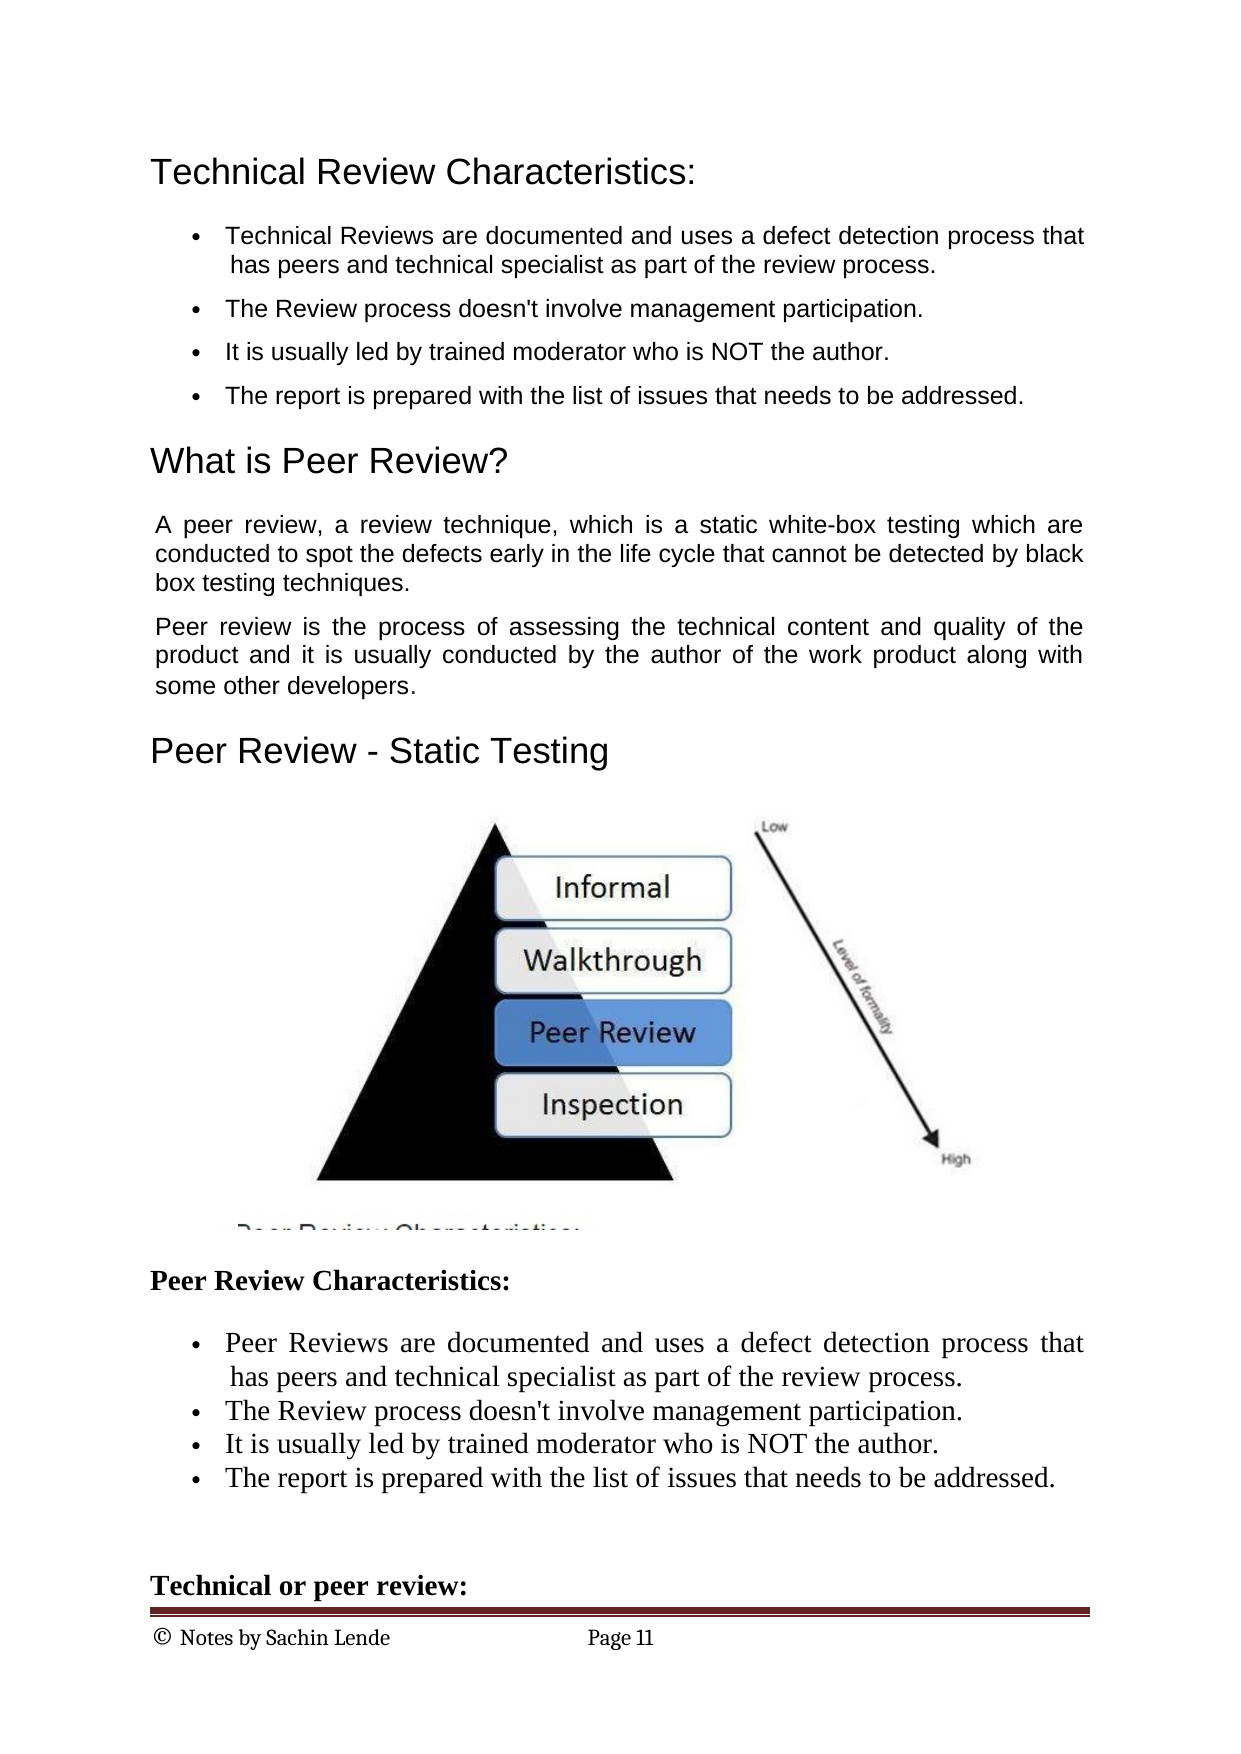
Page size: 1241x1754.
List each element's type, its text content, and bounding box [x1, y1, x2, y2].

text Technical or peer review: [150, 1568, 1090, 1601]
list The Review process doesn't involve management participation. [192, 294, 1085, 322]
subtitle Peer Review Characteristics: [150, 1263, 1090, 1296]
subtitle Peer Review - Static Testing [150, 729, 1090, 771]
list The report is prepared with the list of issues that needs to be addressed. [192, 1460, 1085, 1493]
list The report is prepared with the list of issues that needs to be addressed. [192, 381, 1085, 410]
list It is usually led by trained moderator who is NOT the author. [192, 337, 1085, 366]
subtitle What is Peer Review? [150, 439, 1090, 481]
text A peer review, a review technique, which is a static white-box testing which are conducted to spot the defects early in the life cycle that cannot be detected by black box testing techniques. [155, 510, 1085, 596]
list The Review process doesn't involve management participation. [192, 1393, 1085, 1426]
text Technical Review Characteristics: [150, 150, 1090, 192]
list It is usually led by trained moderator who is NOT the author. [192, 1426, 1085, 1460]
text Peer review is the process of assessing the technical content and quality of the product and it is usually conducted by the author of the work product along with some other developers. [155, 611, 1085, 700]
list Peer Reviews are documented and uses a defect detection process that has peers and technical specialist as part of the review process. [192, 1326, 1085, 1393]
list Technical Reviews are documented and uses a defect detection process that has peers and technical specialist as part of the review process. [192, 221, 1085, 279]
picture [238, 800, 1003, 1230]
